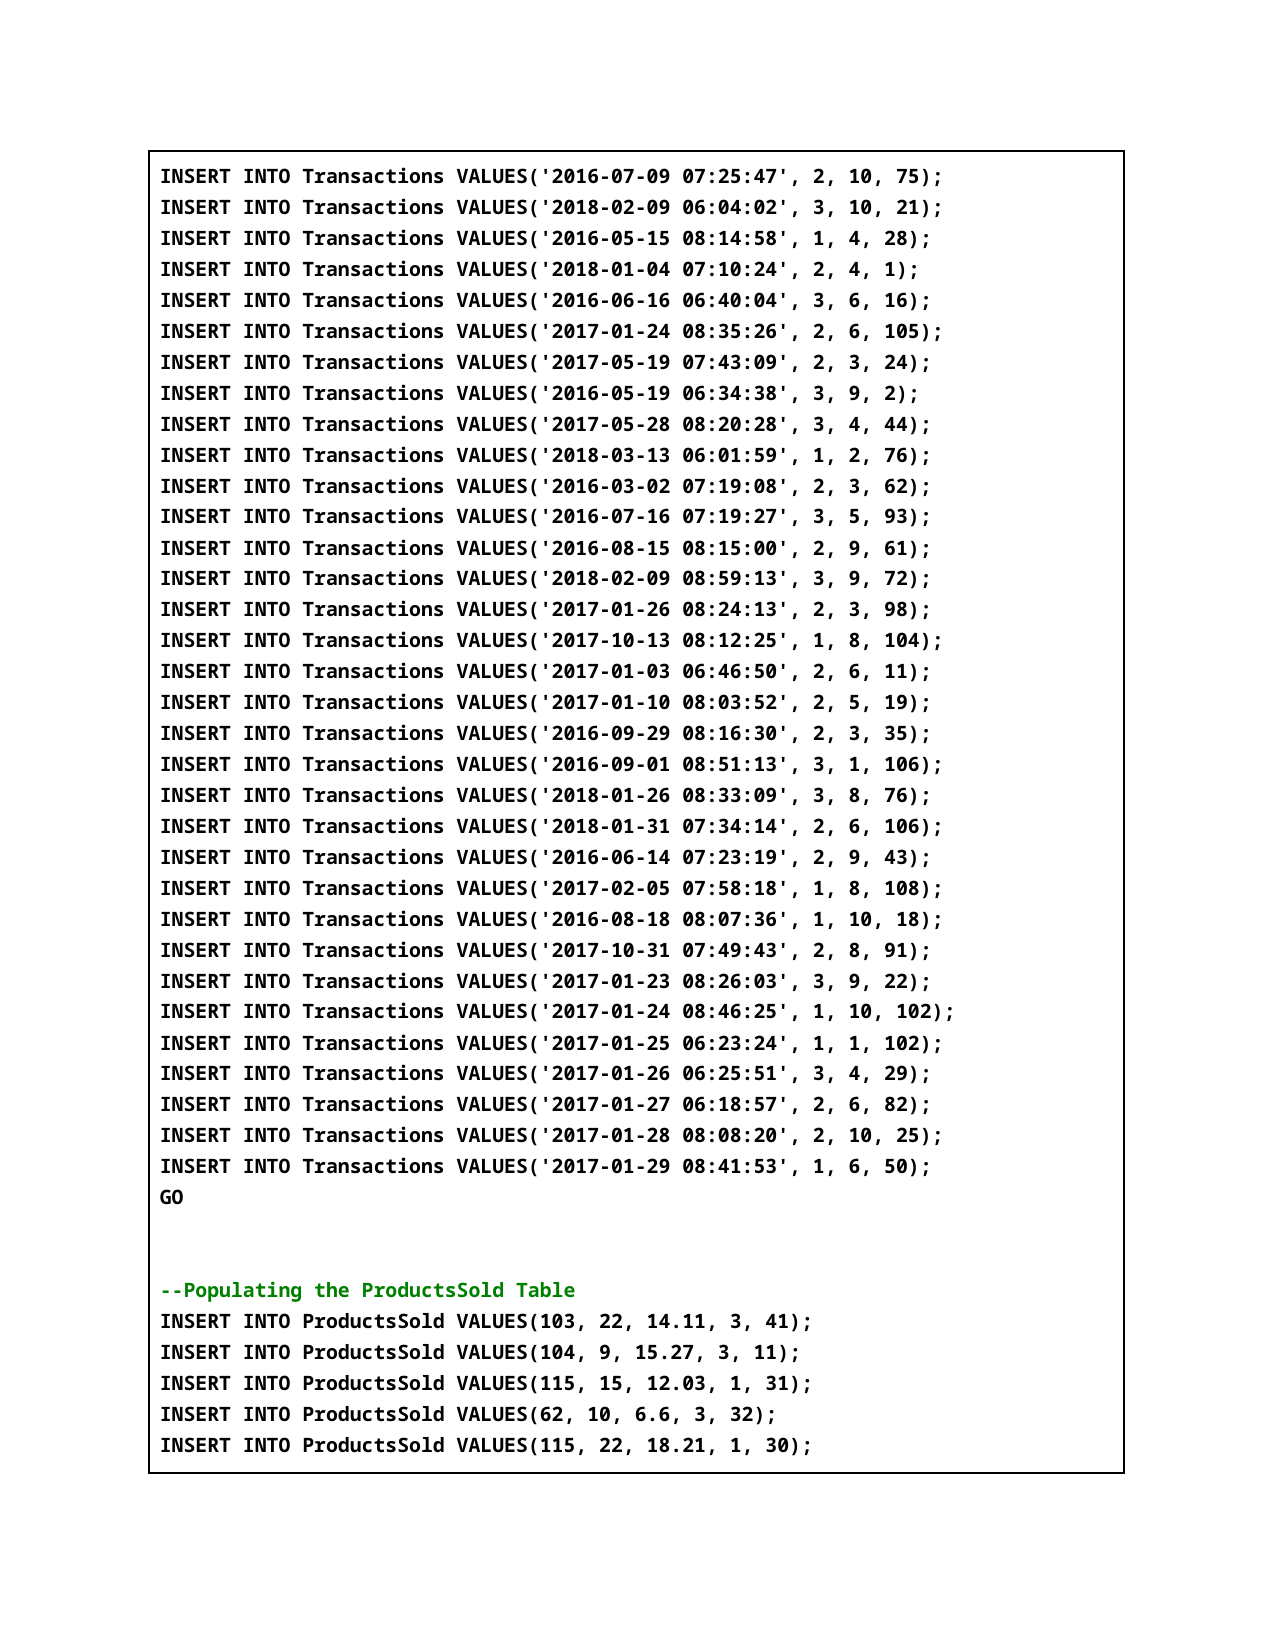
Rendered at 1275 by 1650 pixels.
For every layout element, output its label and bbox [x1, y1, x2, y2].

table_header [150, 152, 1123, 1472]
